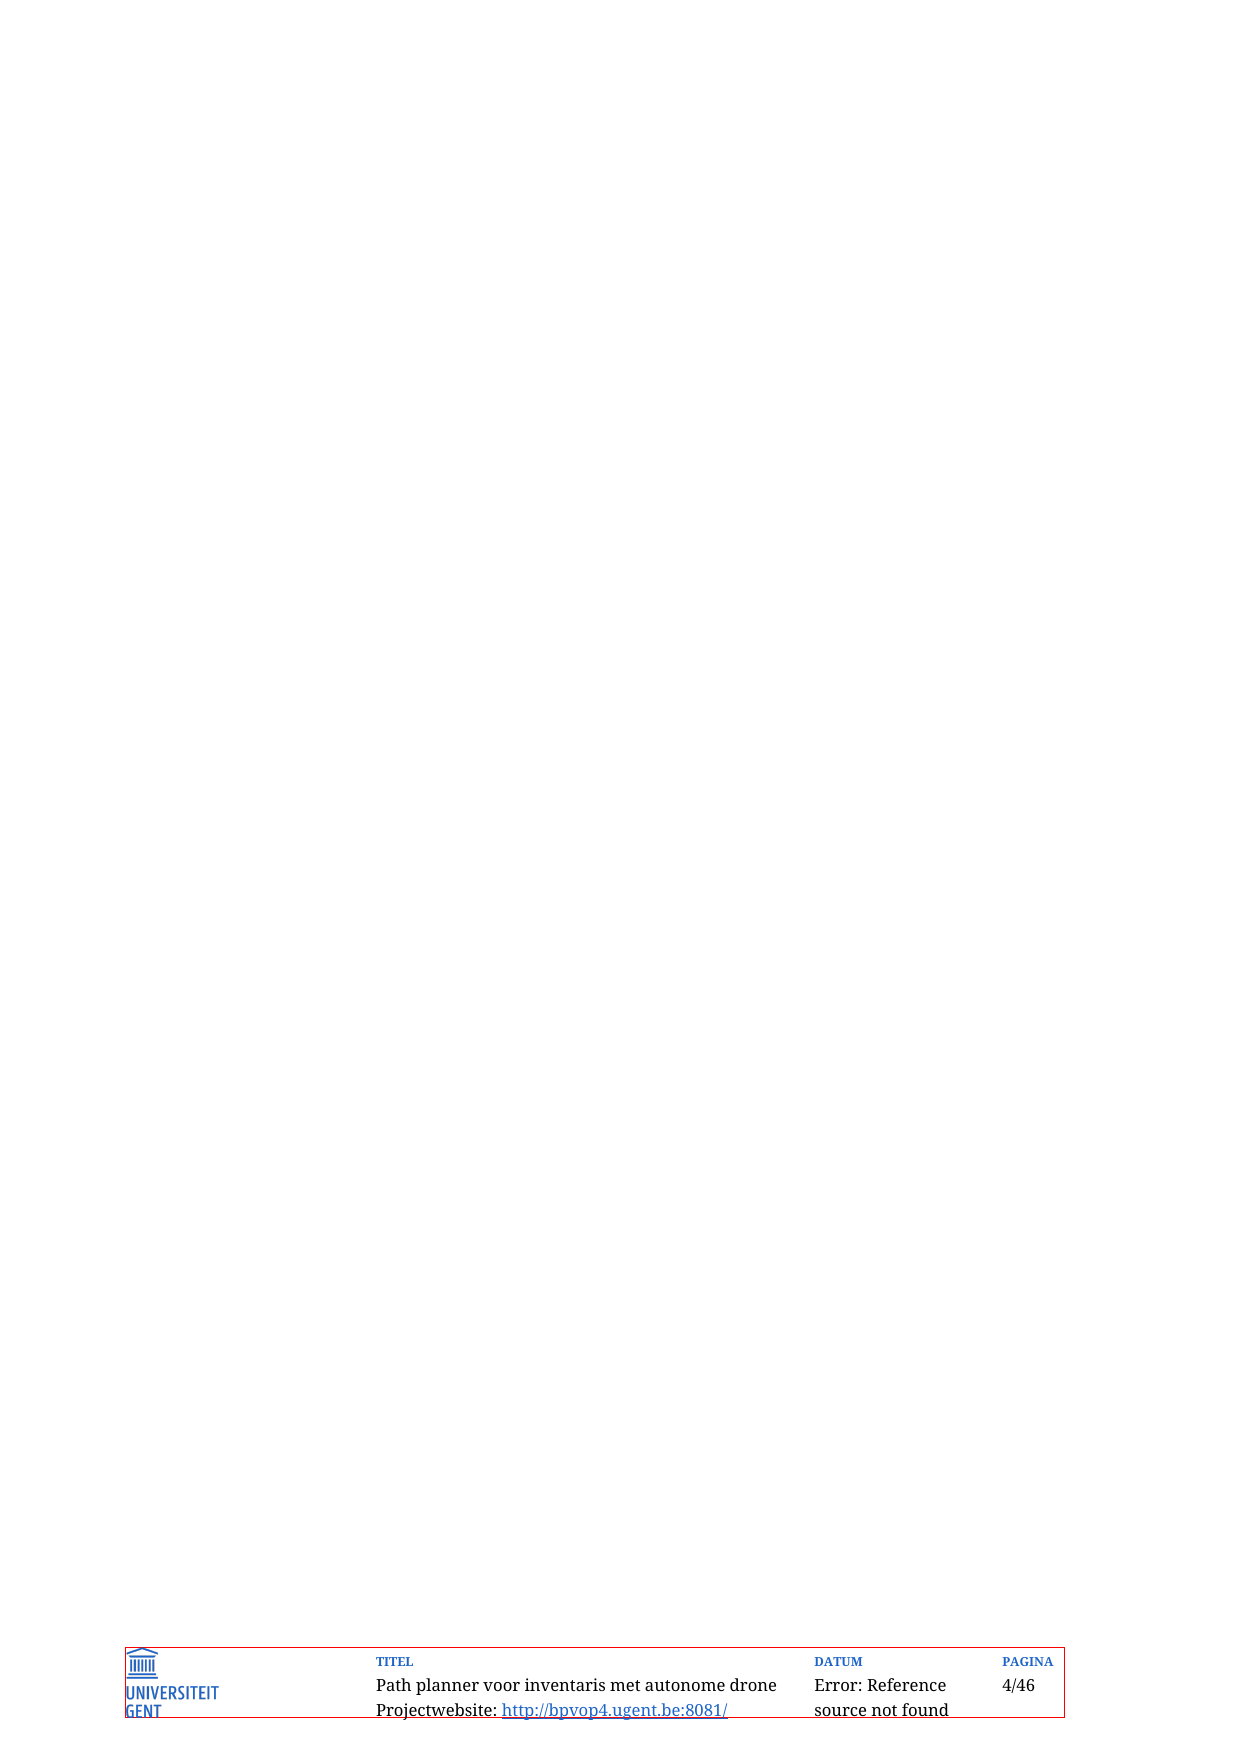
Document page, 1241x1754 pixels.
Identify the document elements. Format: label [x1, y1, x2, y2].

picture [95, 1623, 252, 1749]
